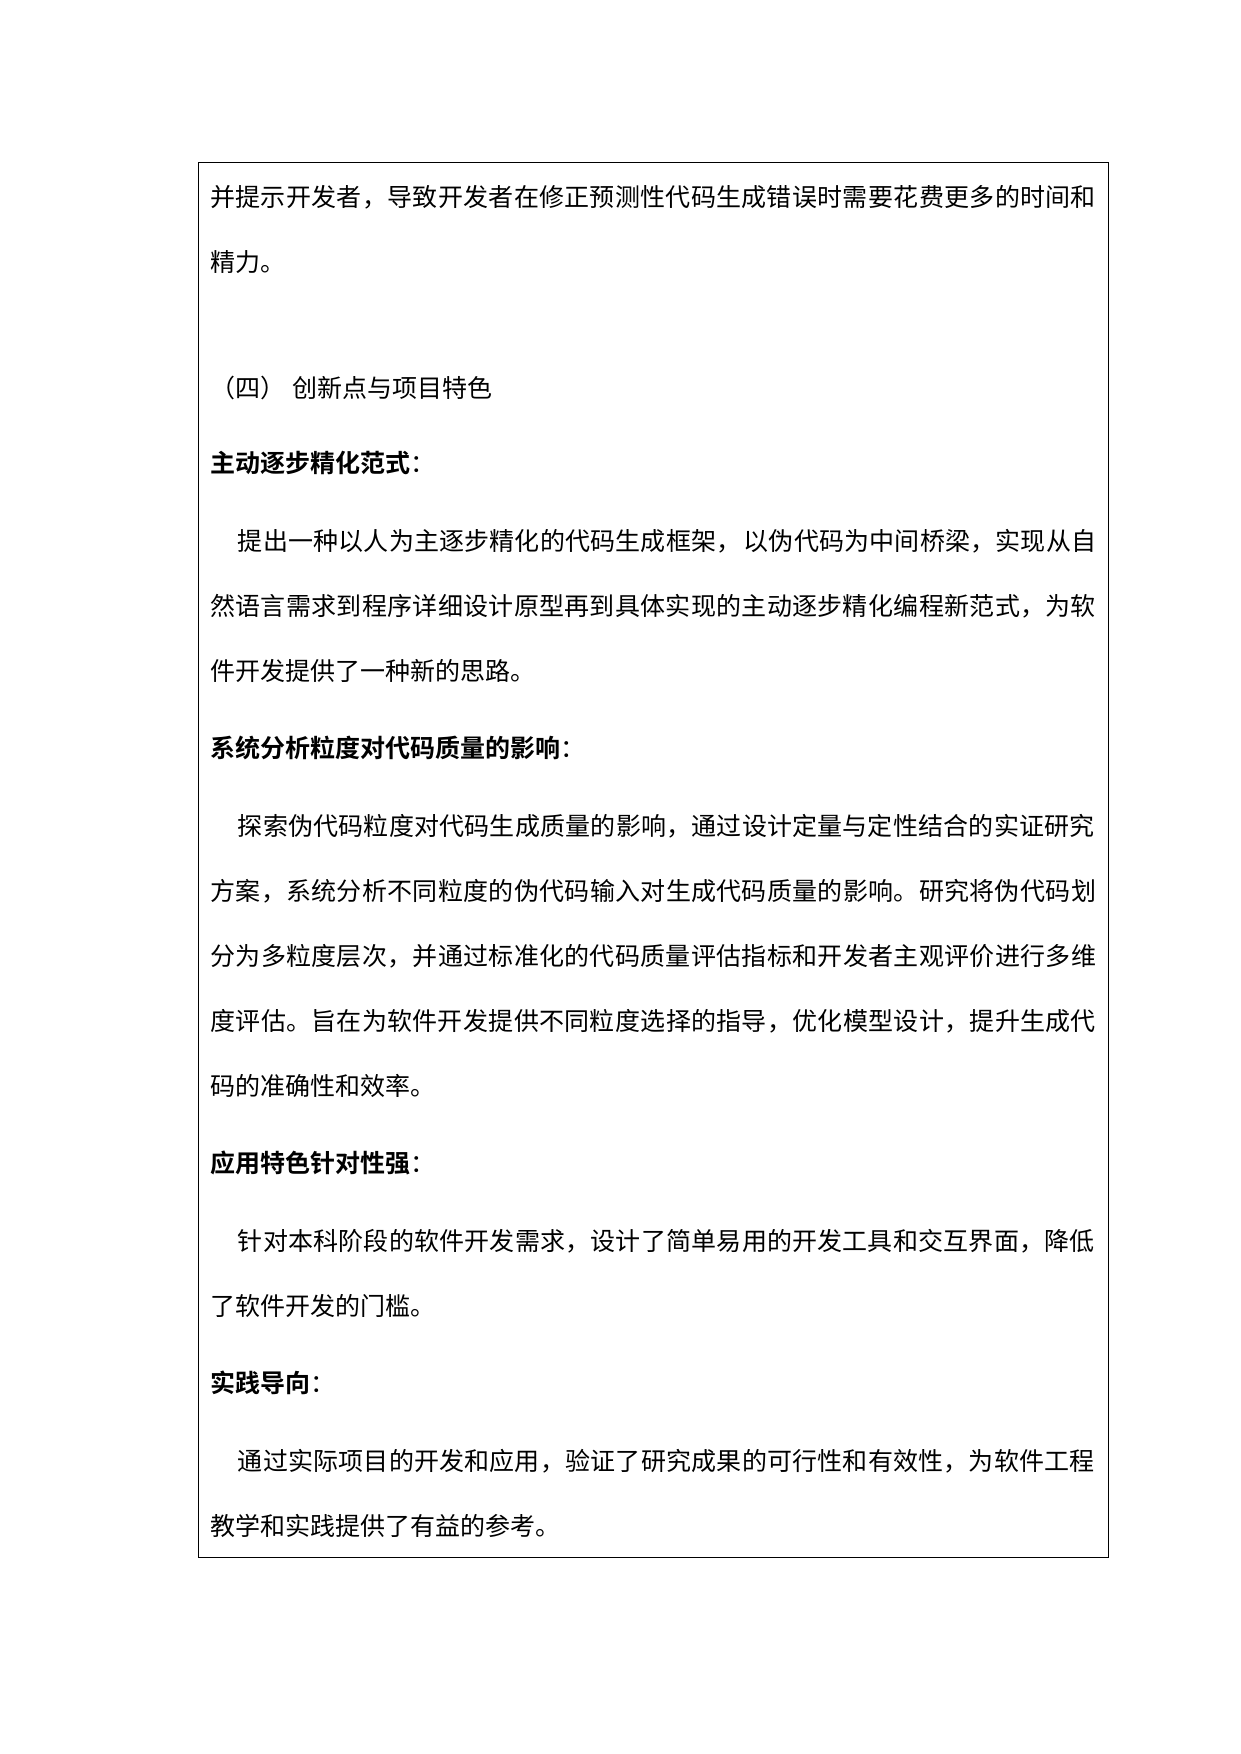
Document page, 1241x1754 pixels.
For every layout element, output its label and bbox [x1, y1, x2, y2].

table_header [199, 163, 1108, 1557]
